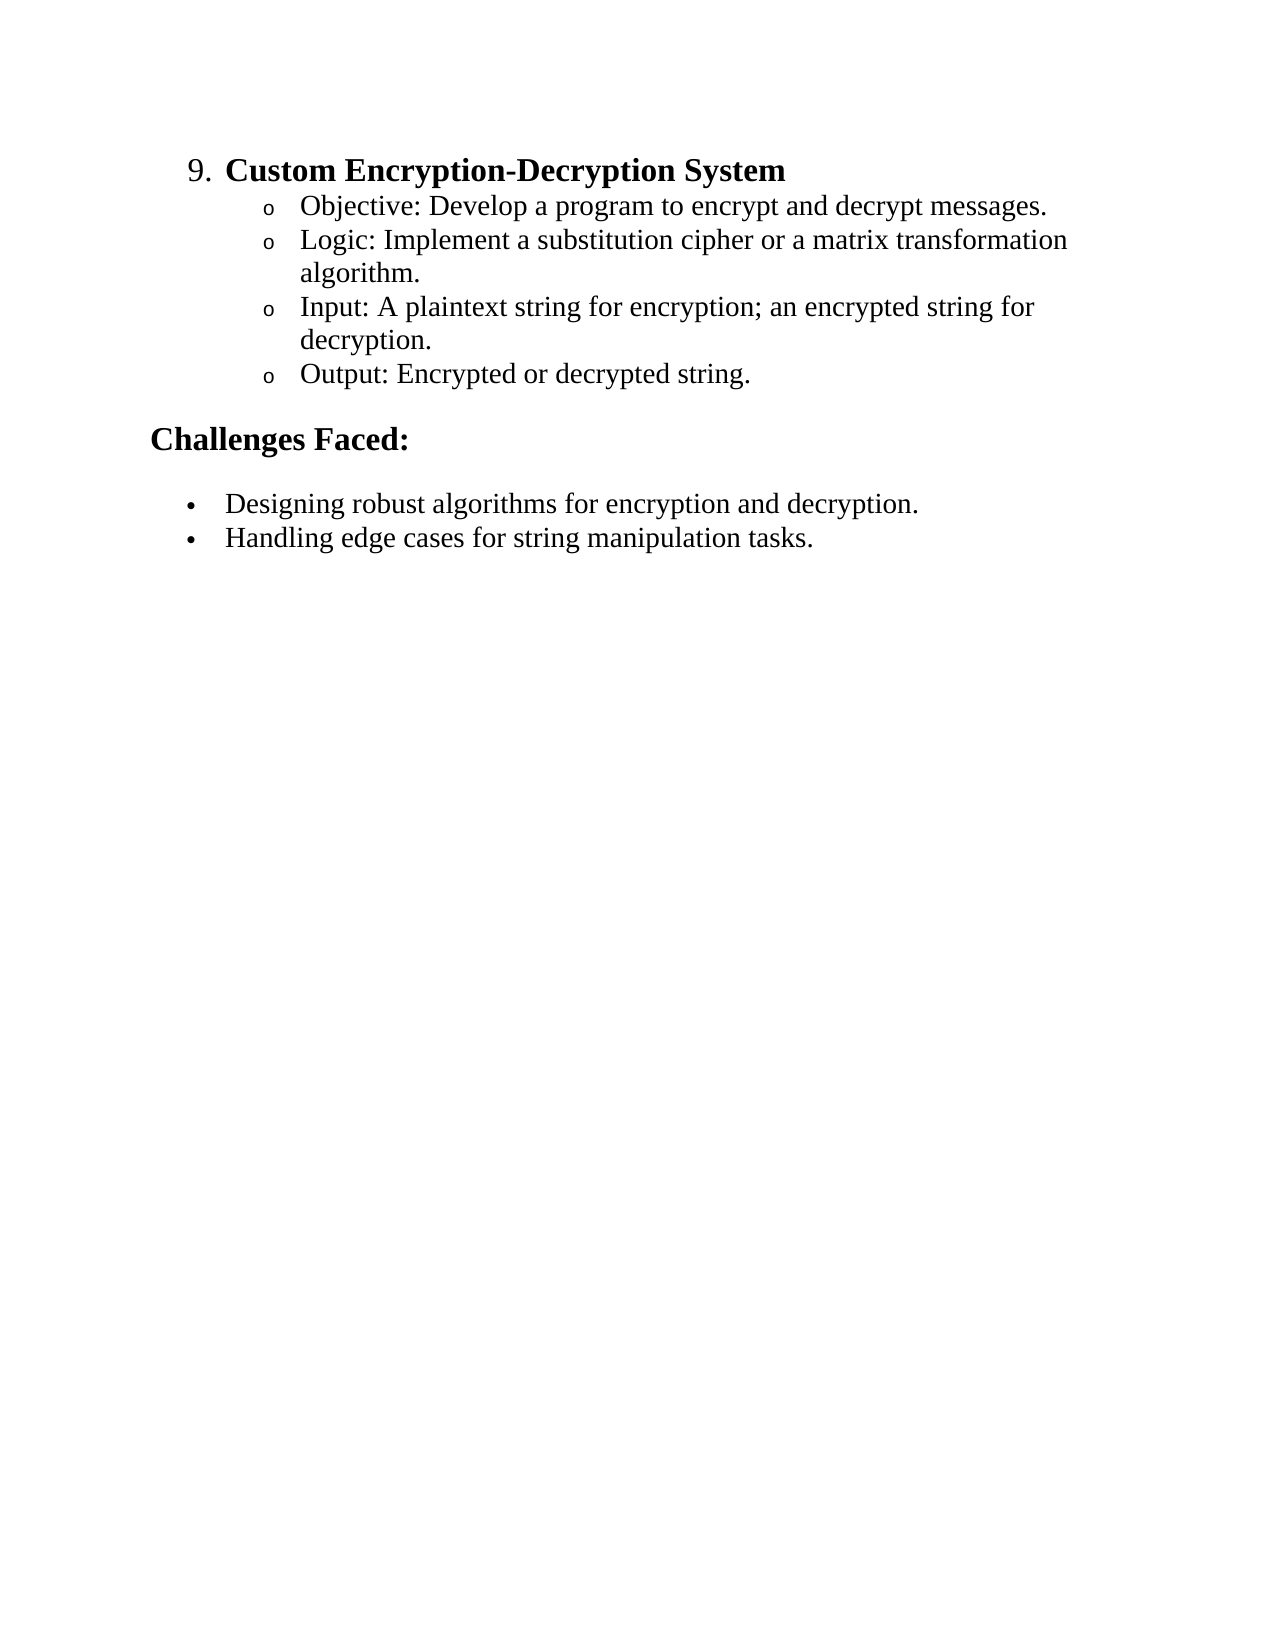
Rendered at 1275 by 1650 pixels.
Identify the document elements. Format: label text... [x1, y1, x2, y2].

list Logic: Implement a substitution cipher or a matrix transformation algorithm. [262, 222, 1125, 289]
list Objective: Develop a program to encrypt and decrypt messages. [262, 188, 1125, 222]
list Input: A plaintext string for encryption; an encrypted string for decryption. [262, 289, 1125, 356]
list Designing robust algorithms for encryption and decryption. [187, 486, 1125, 520]
list Handling edge cases for string manipulation tasks. [187, 520, 1125, 553]
list Output: Encrypted or decrypted string. [262, 356, 1125, 389]
list Custom Encryption-Decryption System [187, 150, 1125, 188]
text Challenges Faced: [150, 419, 1125, 457]
